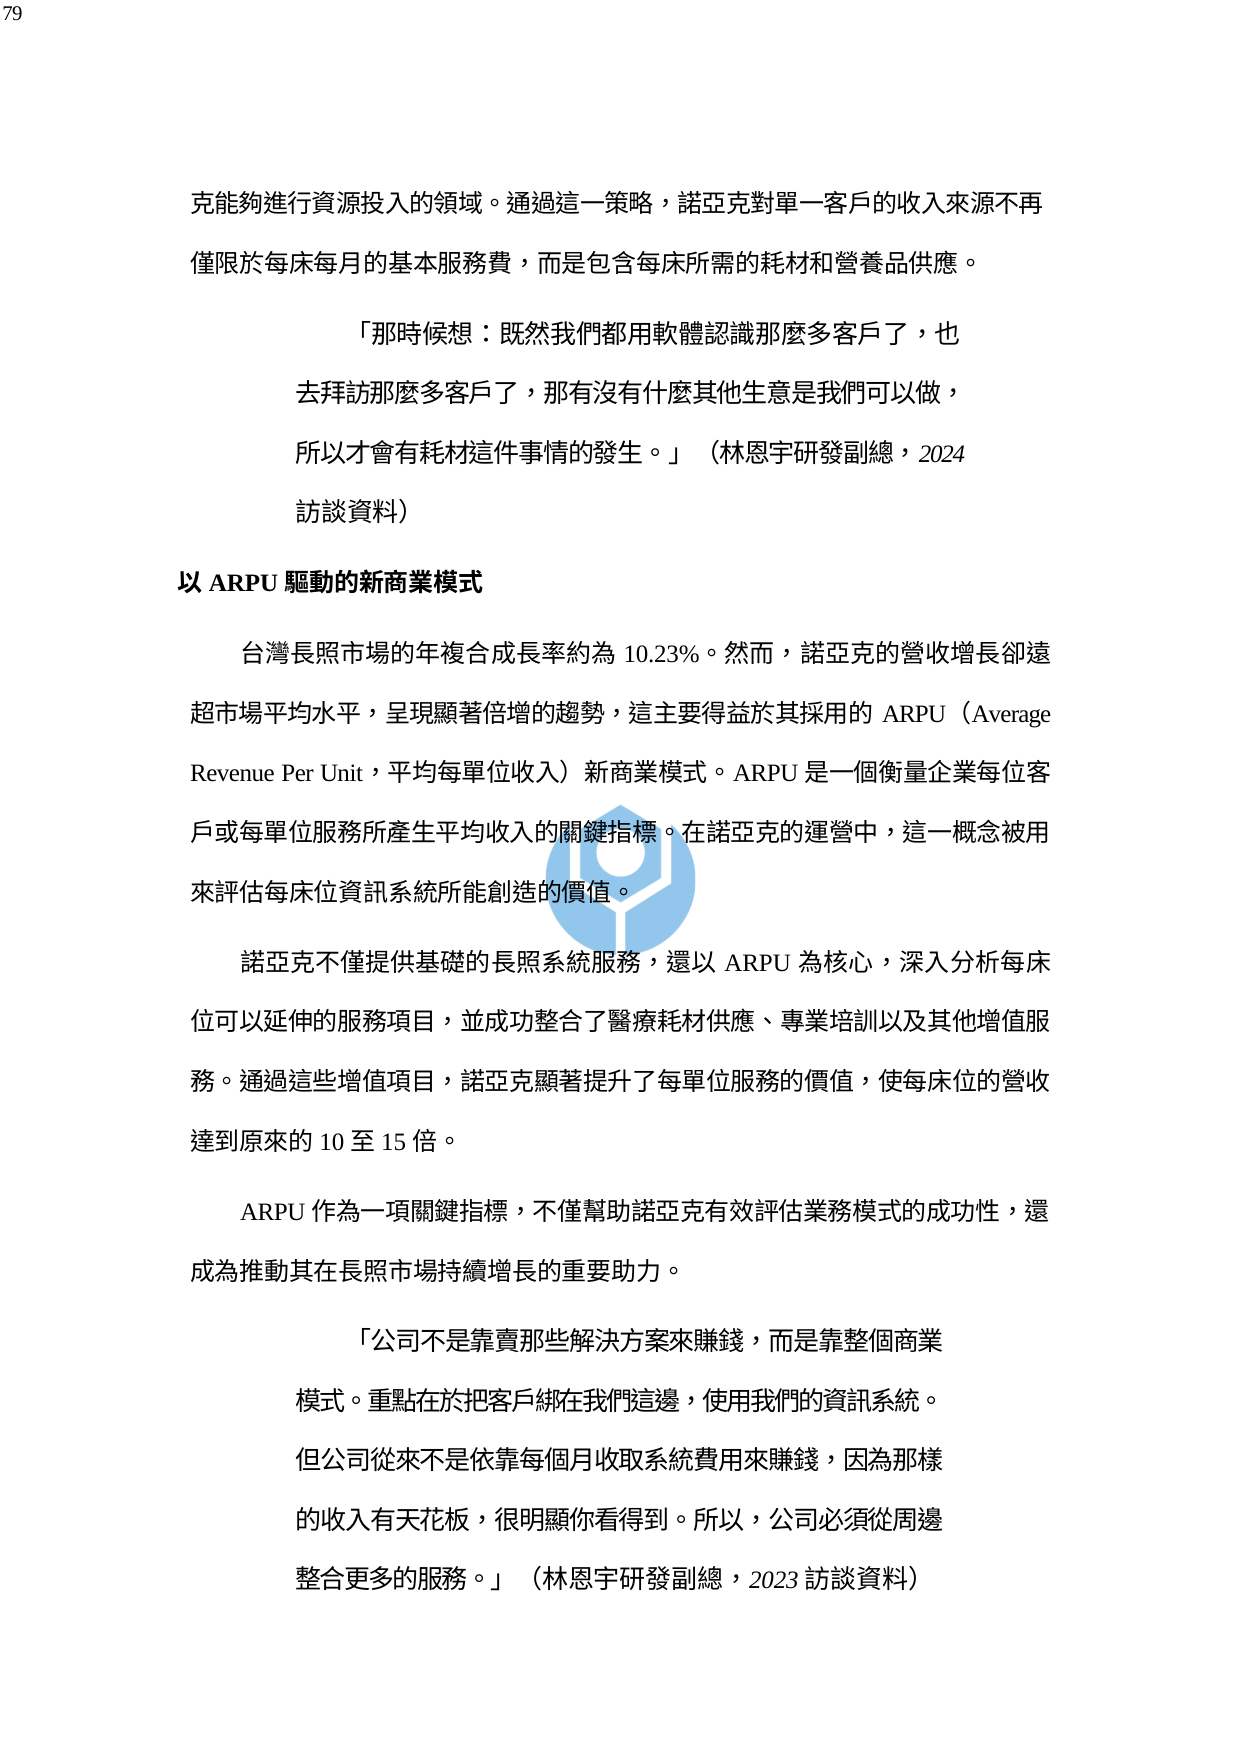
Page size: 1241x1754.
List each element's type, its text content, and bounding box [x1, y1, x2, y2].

text ARPU 作為一項關鍵指標，不僅幫助諾亞克有效評估業務模式的成功性，還成為推動其在長照市場持續增長的重要助力。 [190, 1194, 1051, 1287]
text 「那時候想：既然我們都用軟體認識那麼多客戶了，也 去拜訪那麼多客戶了，那有沒有什麼其他生意是我們可以做，所以才會有耗材這件事情的發生。」（林恩宇研發副總，2024訪談資料） [295, 315, 970, 529]
text 克能夠進行資源投入的領域。通過這一策略，諾亞克對單一客戶的收入來源不再僅限於每床每月的基本服務費，而是包含每床所需的耗材和營養品供應。 [190, 186, 1051, 280]
text 台灣長照市場的年複合成長率約為 10.23%。然而，諾亞克的營收增長卻遠超市場平均水平，呈現顯著倍增的趨勢，這主要得益於其採用的 ARPU（Average Revenue Per Unit，平均每單位收入）新商業模式。ARPU 是一個衡量企業每位客戶或每單位服務所產生平均收入的關鍵指標。在諾亞克的運營中，這一概念被用來評估每床位資訊系統所能創造的價值。 [190, 636, 1051, 908]
text 「公司不是靠賣那些解決方案來賺錢，而是靠整個商業模式。重點在於把客戶綁在我們這邊，使用我們的資訊系統。但公司從來不是依靠每個月收取系統費用來賺錢，因為那樣的收入有天花板，很明顯你看得到。所以，公司必須從周邊整合更多的服務。」（林恩宇研發副總，2023 訪談資料） [295, 1323, 945, 1597]
text 諾亞克不僅提供基礎的長照系統服務，還以 ARPU 為核心，深入分析每床位可以延伸的服務項目，並成功整合了醫療耗材供應、專業培訓以及其他增值服務。通過這些增值項目，諾亞克顯著提升了每單位服務的價值，使每床位的營收達到原來的 10 至 15 倍。 [190, 944, 1051, 1157]
subtitle 以 ARPU 驅動的新商業模式 [177, 564, 1122, 599]
picture [543, 908, 696, 944]
